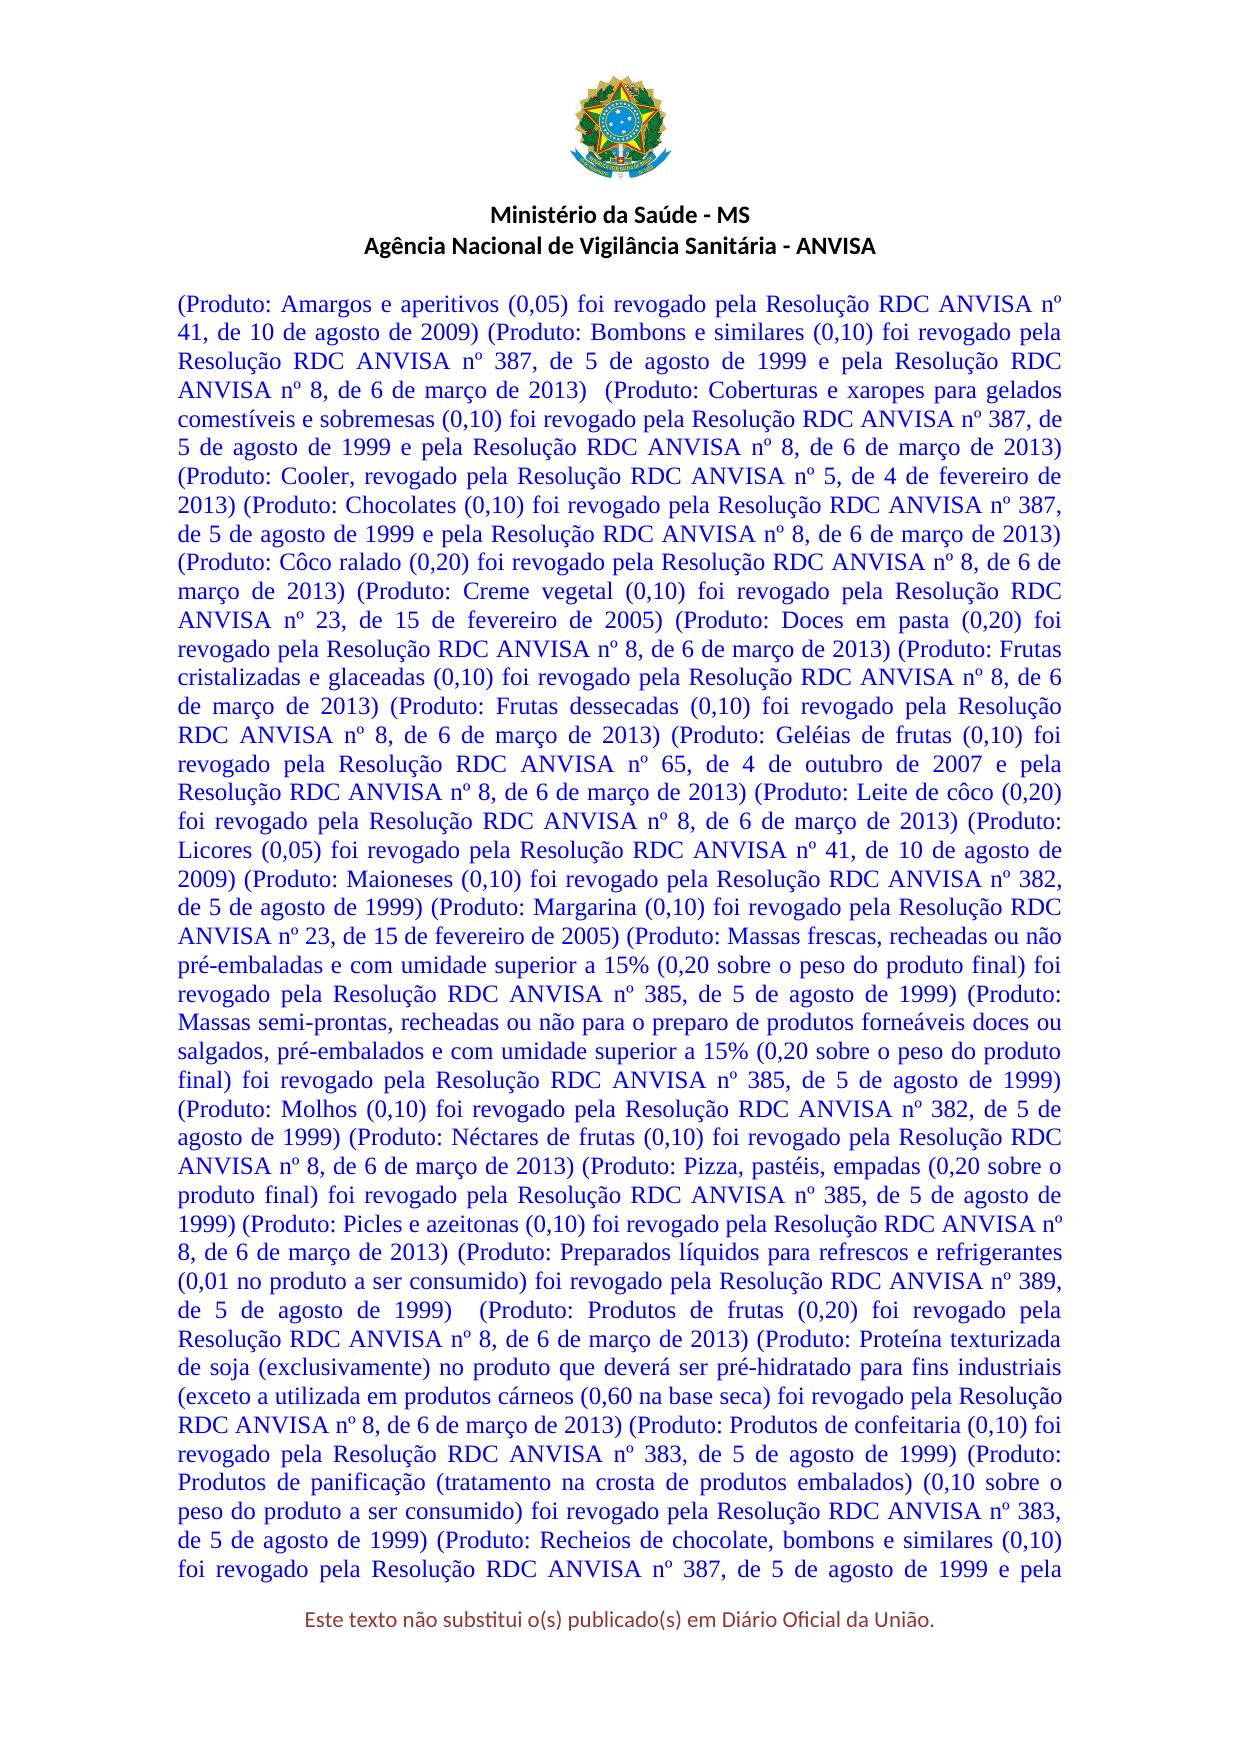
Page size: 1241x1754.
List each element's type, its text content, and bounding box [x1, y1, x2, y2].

picture [566, 73, 675, 181]
